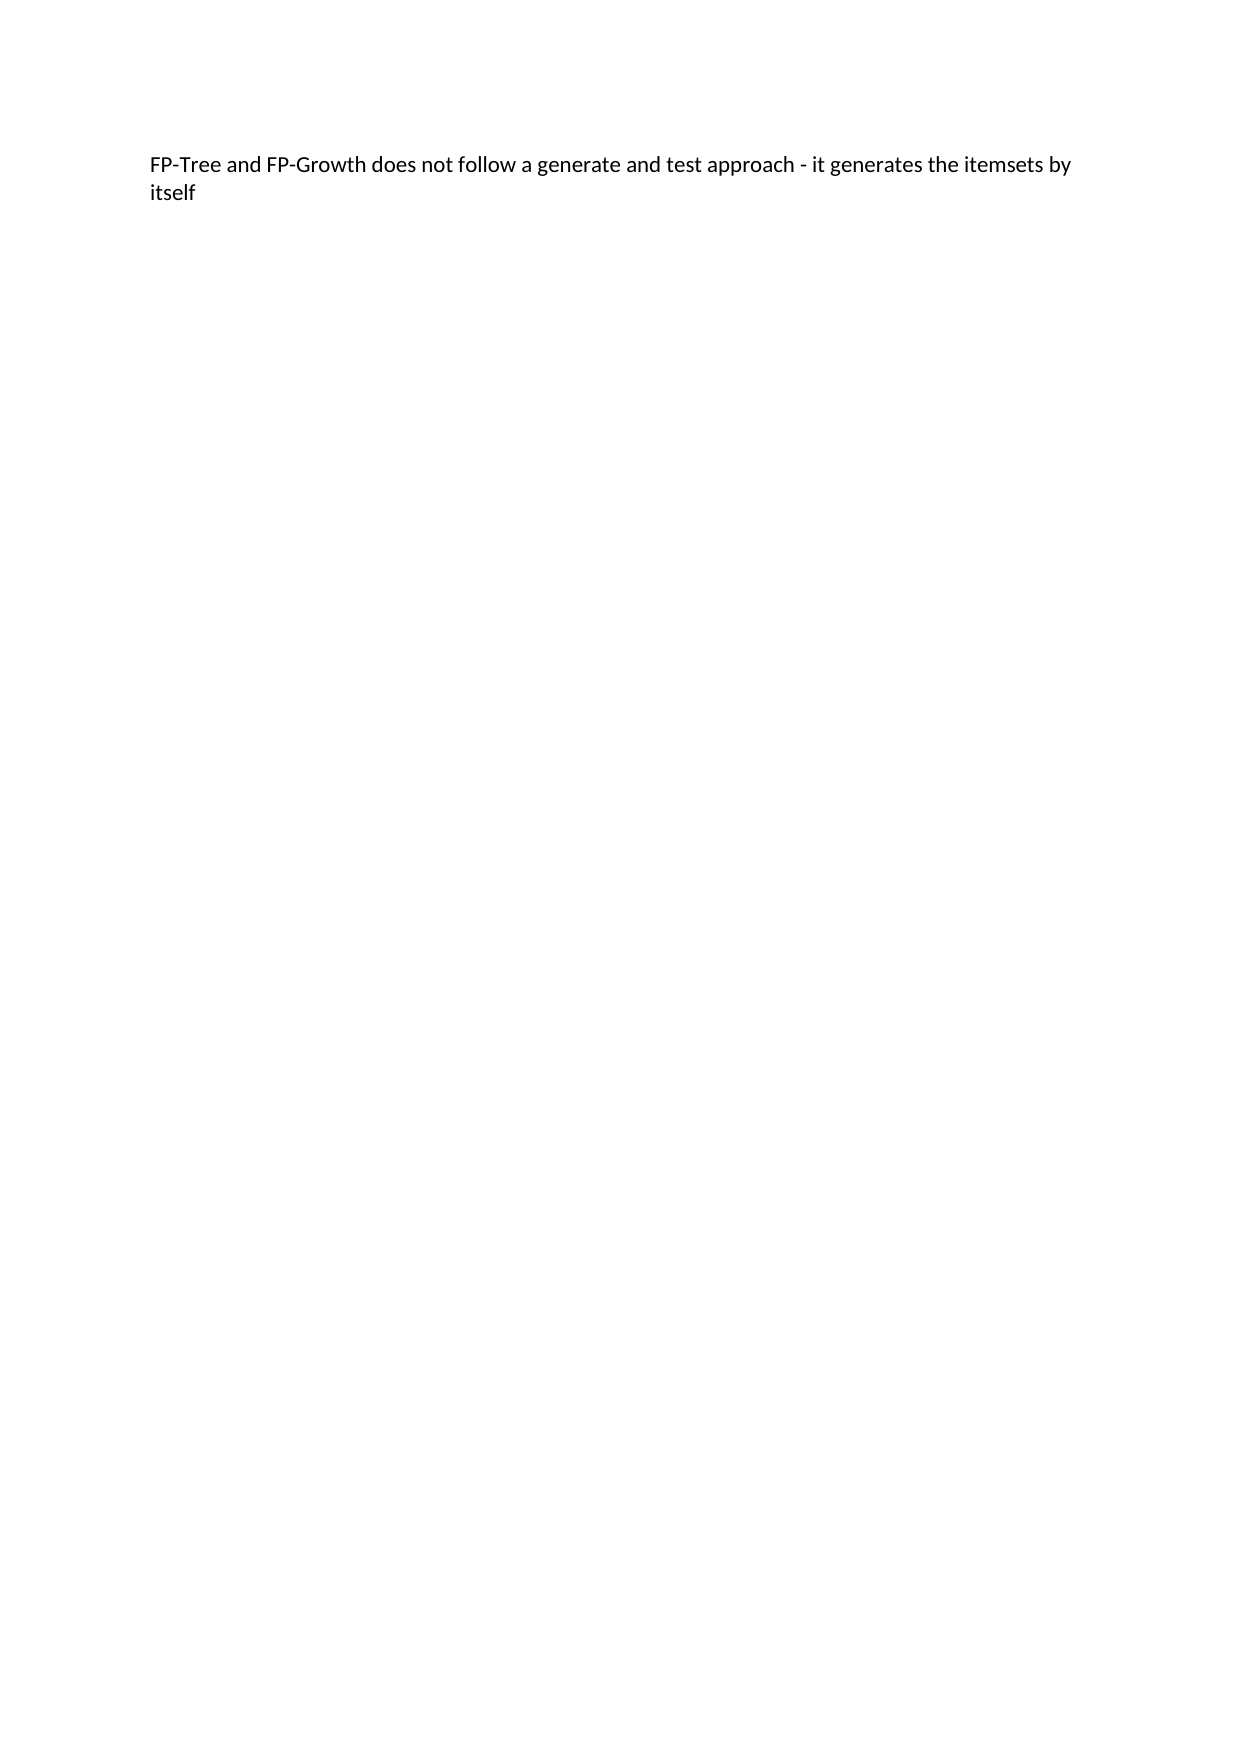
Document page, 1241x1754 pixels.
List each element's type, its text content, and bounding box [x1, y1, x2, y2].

text FP-Tree and FP-Growth does not follow a generate and test approach - it generates the itemsets by itself [150, 150, 1090, 206]
